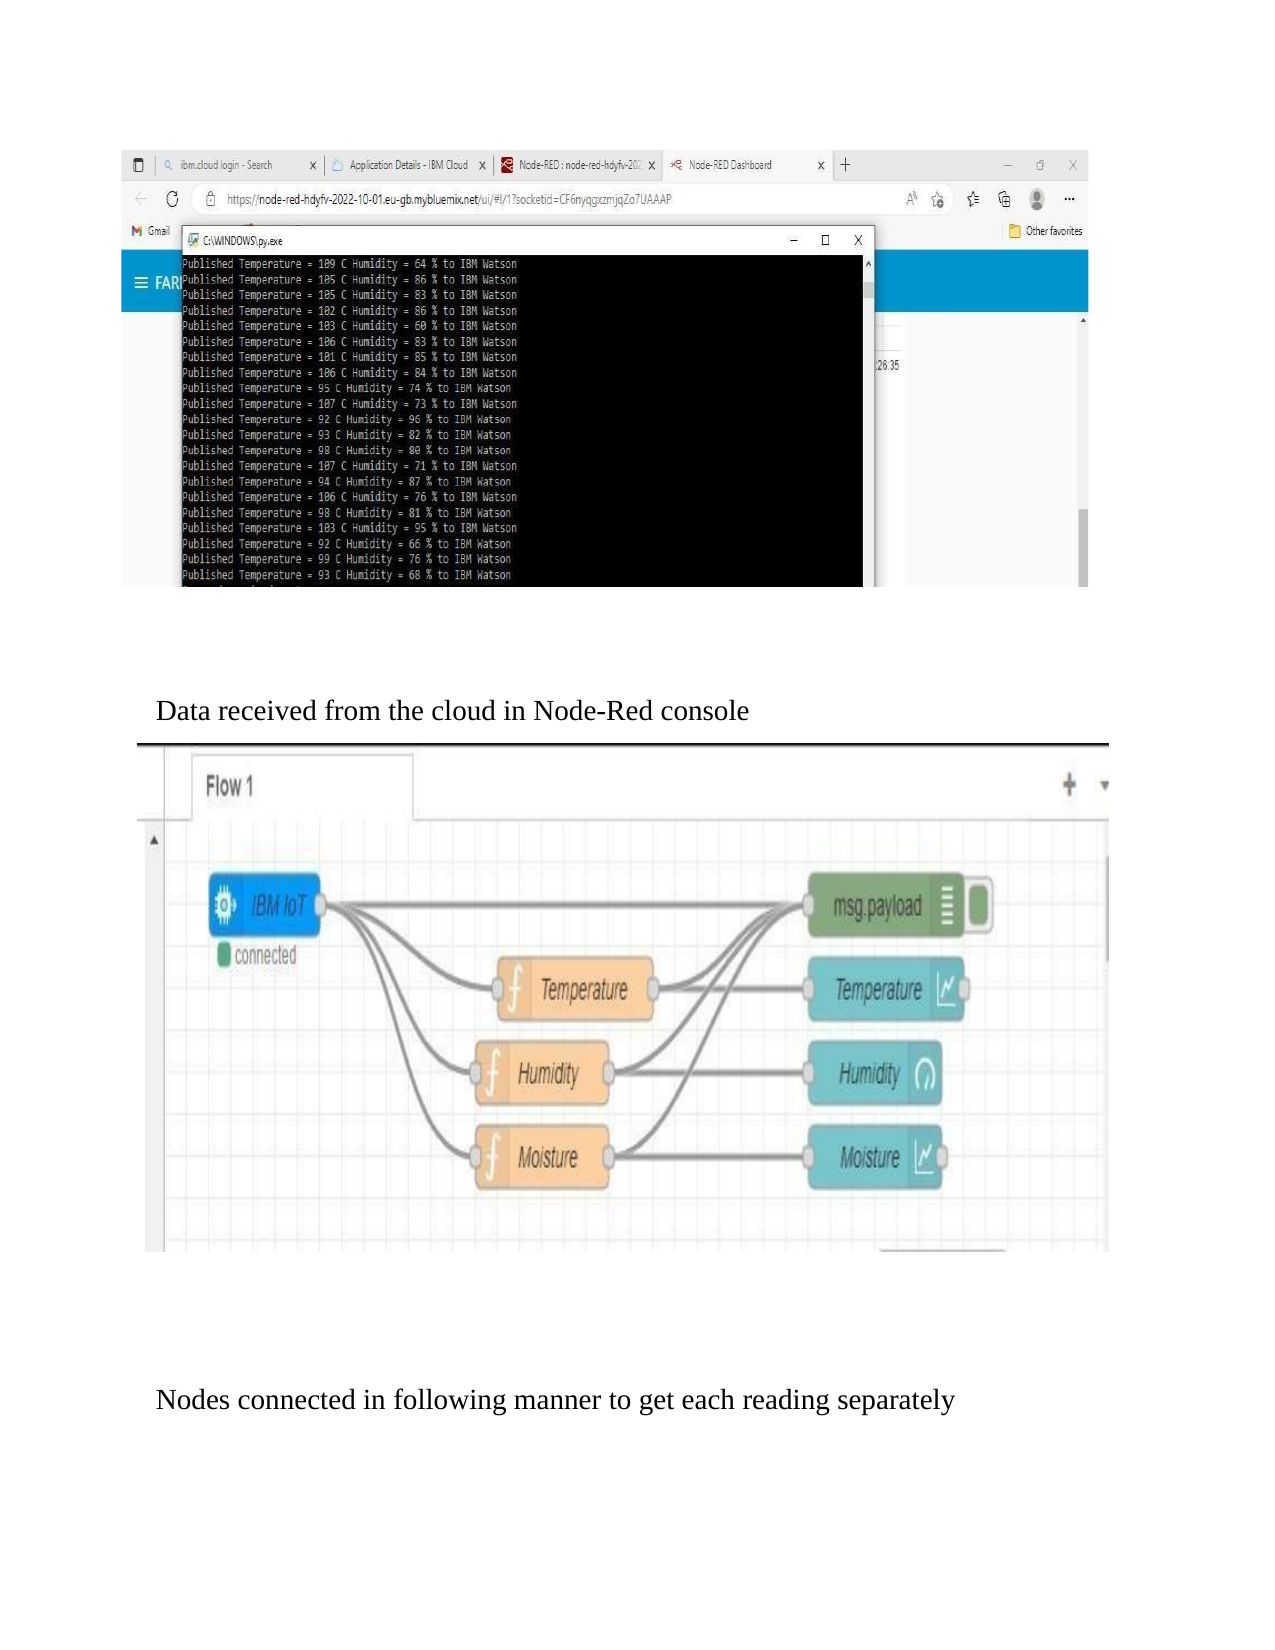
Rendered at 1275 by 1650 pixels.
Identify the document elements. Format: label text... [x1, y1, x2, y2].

text Data received from the cloud in Node-Red console [156, 693, 1248, 726]
text Nodes connected in following manner to get each reading separately [156, 1382, 1248, 1416]
picture [135, 275, 149, 289]
picture [121, 150, 1089, 587]
picture [136, 743, 1109, 1252]
